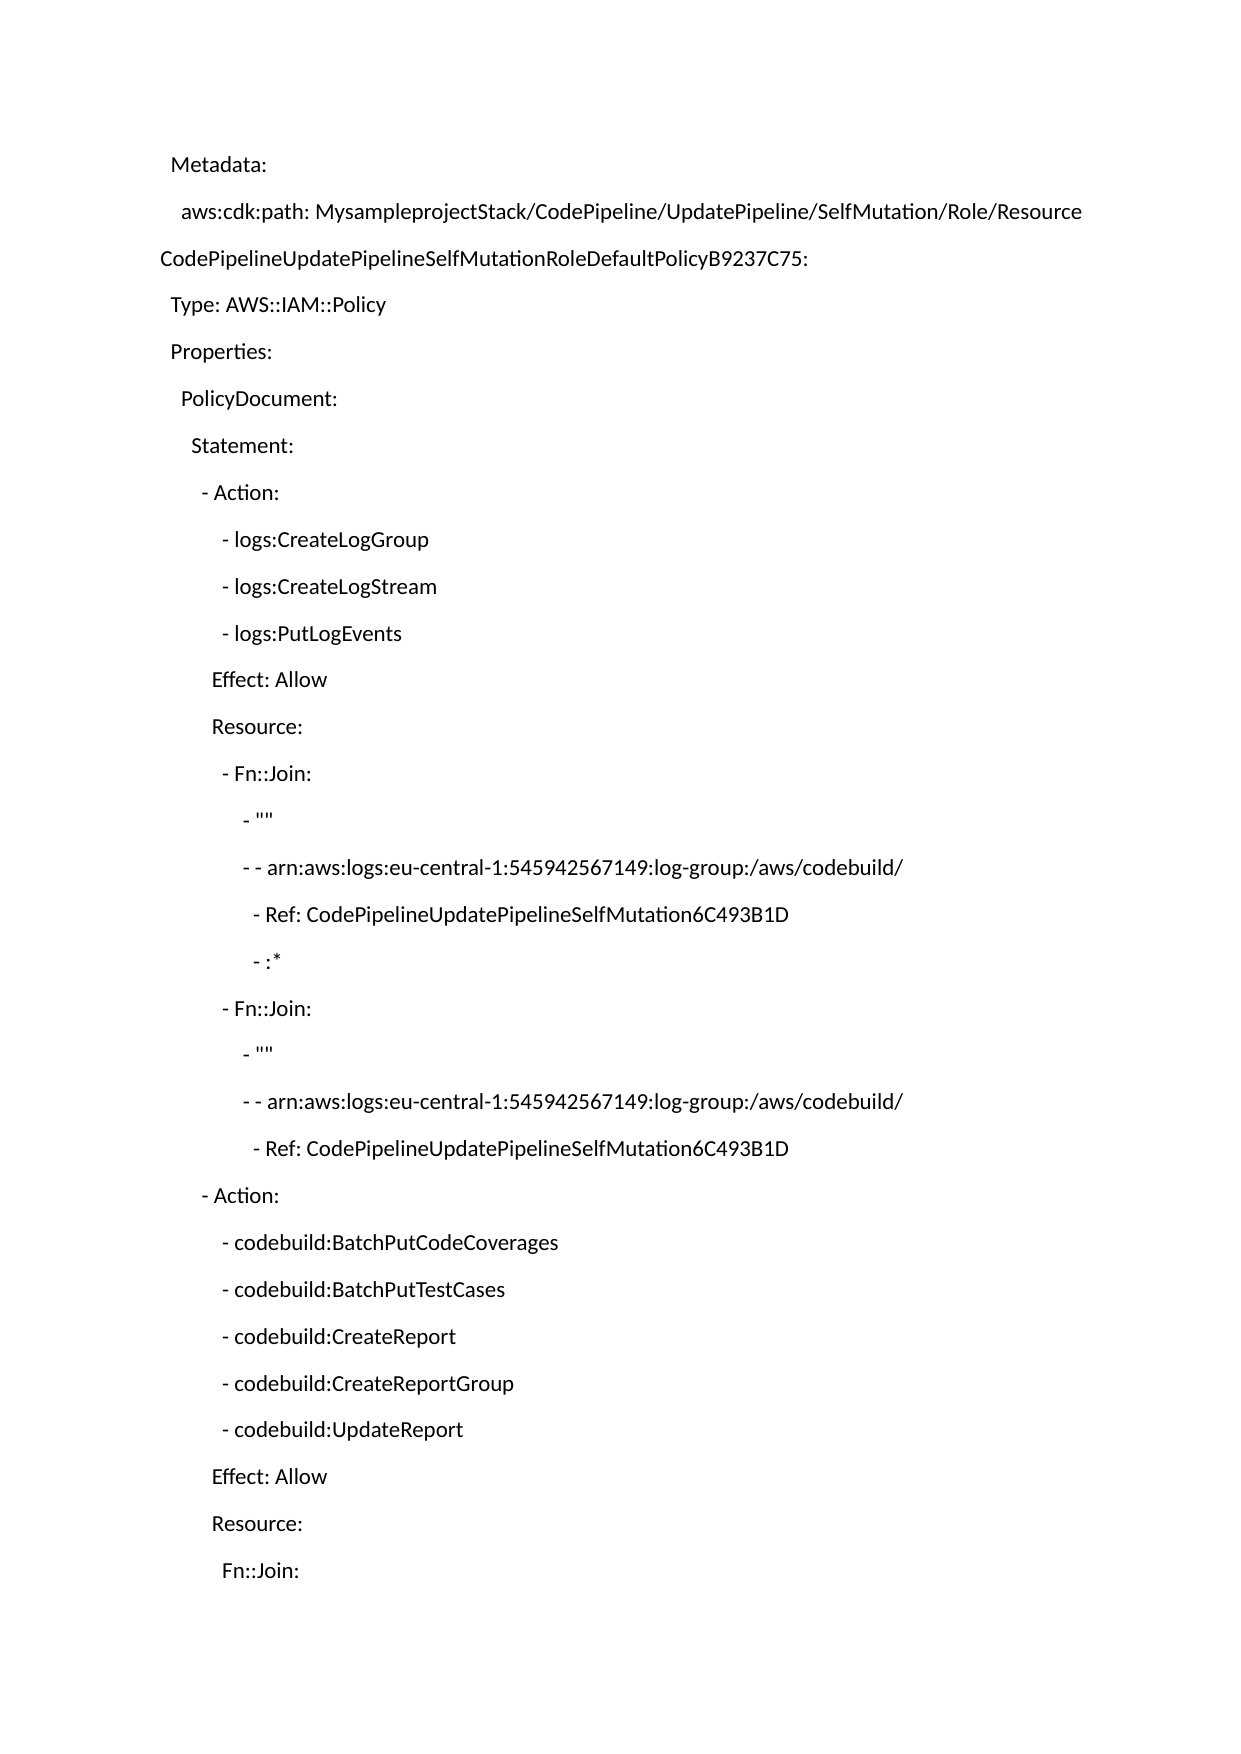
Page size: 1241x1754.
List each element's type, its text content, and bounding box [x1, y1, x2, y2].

text - :* [150, 947, 1090, 975]
text Statement: [150, 431, 1090, 459]
text CodePipelineUpdatePipelineSelfMutationRoleDefaultPolicyB9237C75: [150, 244, 1090, 272]
text Fn::Join: [150, 1556, 1090, 1584]
text - codebuild:BatchPutTestCases [150, 1275, 1090, 1303]
text - codebuild:BatchPutCodeCoverages [150, 1228, 1090, 1256]
text Effect: Allow [150, 1462, 1090, 1491]
text - "" [150, 806, 1090, 834]
text Properties: [150, 337, 1090, 366]
text - logs:PutLogEvents [150, 619, 1090, 647]
text Effect: Allow [150, 666, 1090, 694]
text Resource: [150, 1509, 1090, 1537]
text - - arn:aws:logs:eu-central-1:545942567149:log-group:/aws/codebuild/ [150, 853, 1090, 881]
text Metadata: [150, 150, 1090, 178]
text - Action: [150, 478, 1090, 506]
text Type: AWS::IAM::Policy [150, 291, 1090, 319]
text PolicyDocument: [150, 384, 1090, 412]
text - "" [150, 1041, 1090, 1069]
text - - arn:aws:logs:eu-central-1:545942567149:log-group:/aws/codebuild/ [150, 1087, 1090, 1116]
text - Action: [150, 1181, 1090, 1209]
text - Ref: CodePipelineUpdatePipelineSelfMutation6C493B1D [150, 900, 1090, 928]
text - codebuild:UpdateReport [150, 1416, 1090, 1444]
text - codebuild:CreateReport [150, 1322, 1090, 1350]
text Resource: [150, 712, 1090, 741]
text - codebuild:CreateReportGroup [150, 1369, 1090, 1397]
text - logs:CreateLogStream [150, 572, 1090, 600]
text - logs:CreateLogGroup [150, 525, 1090, 553]
text - Ref: CodePipelineUpdatePipelineSelfMutation6C493B1D [150, 1134, 1090, 1162]
text aws:cdk:path: MysampleprojectStack/CodePipeline/UpdatePipeline/SelfMutation/Role/Resource [150, 197, 1090, 225]
text - Fn::Join: [150, 759, 1090, 787]
text - Fn::Join: [150, 994, 1090, 1022]
